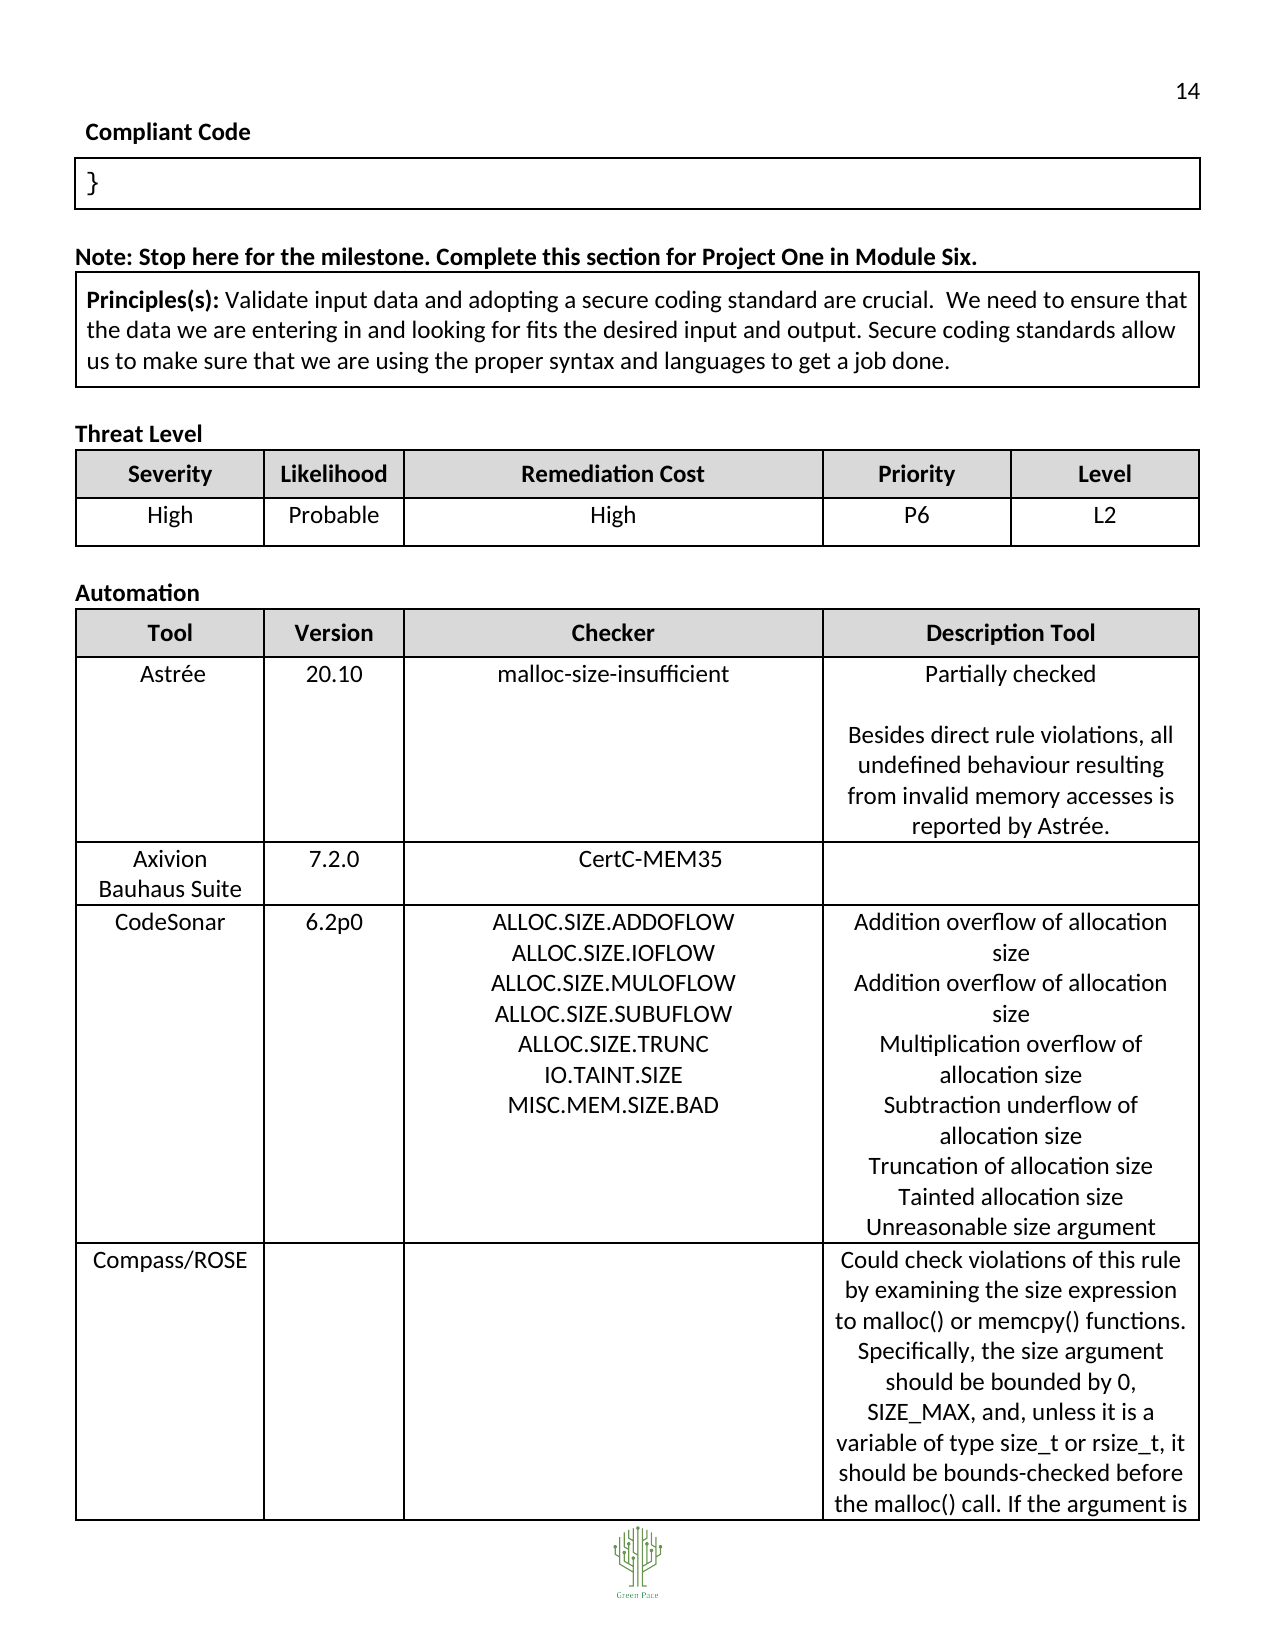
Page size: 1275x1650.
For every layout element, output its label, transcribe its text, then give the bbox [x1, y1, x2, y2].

table_cell P6 [824, 499, 1010, 545]
text Automation [75, 577, 1200, 608]
table_cell Partially checked Besides direct rule violations, all undefined behaviour resulting from invalid memory accesses is reported by Astrée. [824, 658, 1198, 841]
table_cell CertC-MEM35 [405, 843, 822, 904]
table_header Severity [77, 451, 263, 497]
table_cell [405, 1244, 822, 1519]
table_header Remediation Cost [405, 451, 822, 497]
table_cell High [405, 499, 822, 545]
table_header Description Tool [824, 610, 1198, 656]
table_cell 6.2p0 [265, 906, 403, 1242]
text Note: Stop here for the milestone. Complete this section for Project One in Module Six. [75, 241, 1200, 271]
table_header Level [1012, 451, 1198, 497]
table_cell Axivion Bauhaus Suite [77, 843, 263, 904]
table_header Compliant Code [75, 106, 1200, 157]
table_header Likelihood [265, 451, 403, 497]
table_cell 20.10 [265, 658, 403, 841]
text Threat Level [75, 418, 1200, 449]
table_cell [265, 1244, 403, 1519]
table_header Priority [824, 451, 1010, 497]
table_cell Astrée [77, 658, 263, 841]
table_cell Addition overflow of allocation size Addition overflow of allocation size Multiplication overflow of allocation size Subtraction underflow of allocation size Truncation of allocation size Tainted allocation size Unreasonable size argument [824, 906, 1198, 1242]
table_cell malloc-size-insufficient [405, 658, 822, 841]
table_cell [824, 843, 1198, 904]
table_cell 7.2.0 [265, 843, 403, 904]
table_header Tool [77, 610, 263, 656]
table_cell ALLOC.SIZE.ADDOFLOW ALLOC.SIZE.IOFLOW ALLOC.SIZE.MULOFLOW ALLOC.SIZE.SUBUFLOW ALLOC.SIZE.TRUNC IO.TAINT.SIZE MISC.MEM.SIZE.BAD [405, 906, 822, 1242]
table_cell L2 [1012, 499, 1198, 545]
table_header Checker [405, 610, 822, 656]
table_cell High [77, 499, 263, 545]
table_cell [824, 1244, 1198, 1519]
table_header Principles(s): Validate input data and adopting a secure coding standard are crucial. We need to ensure that the data we are entering in and looking for fits the desired input and output. Secure coding standards allow us to make sure that we are using the proper syntax and languages to get a job done. [77, 273, 1198, 386]
table_cell Probable [265, 499, 403, 545]
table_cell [76, 159, 1199, 208]
table_header Version [265, 610, 403, 656]
table_cell Compass/ROSE [77, 1244, 263, 1519]
picture [605, 1521, 670, 1606]
table_cell CodeSonar [77, 906, 263, 1242]
